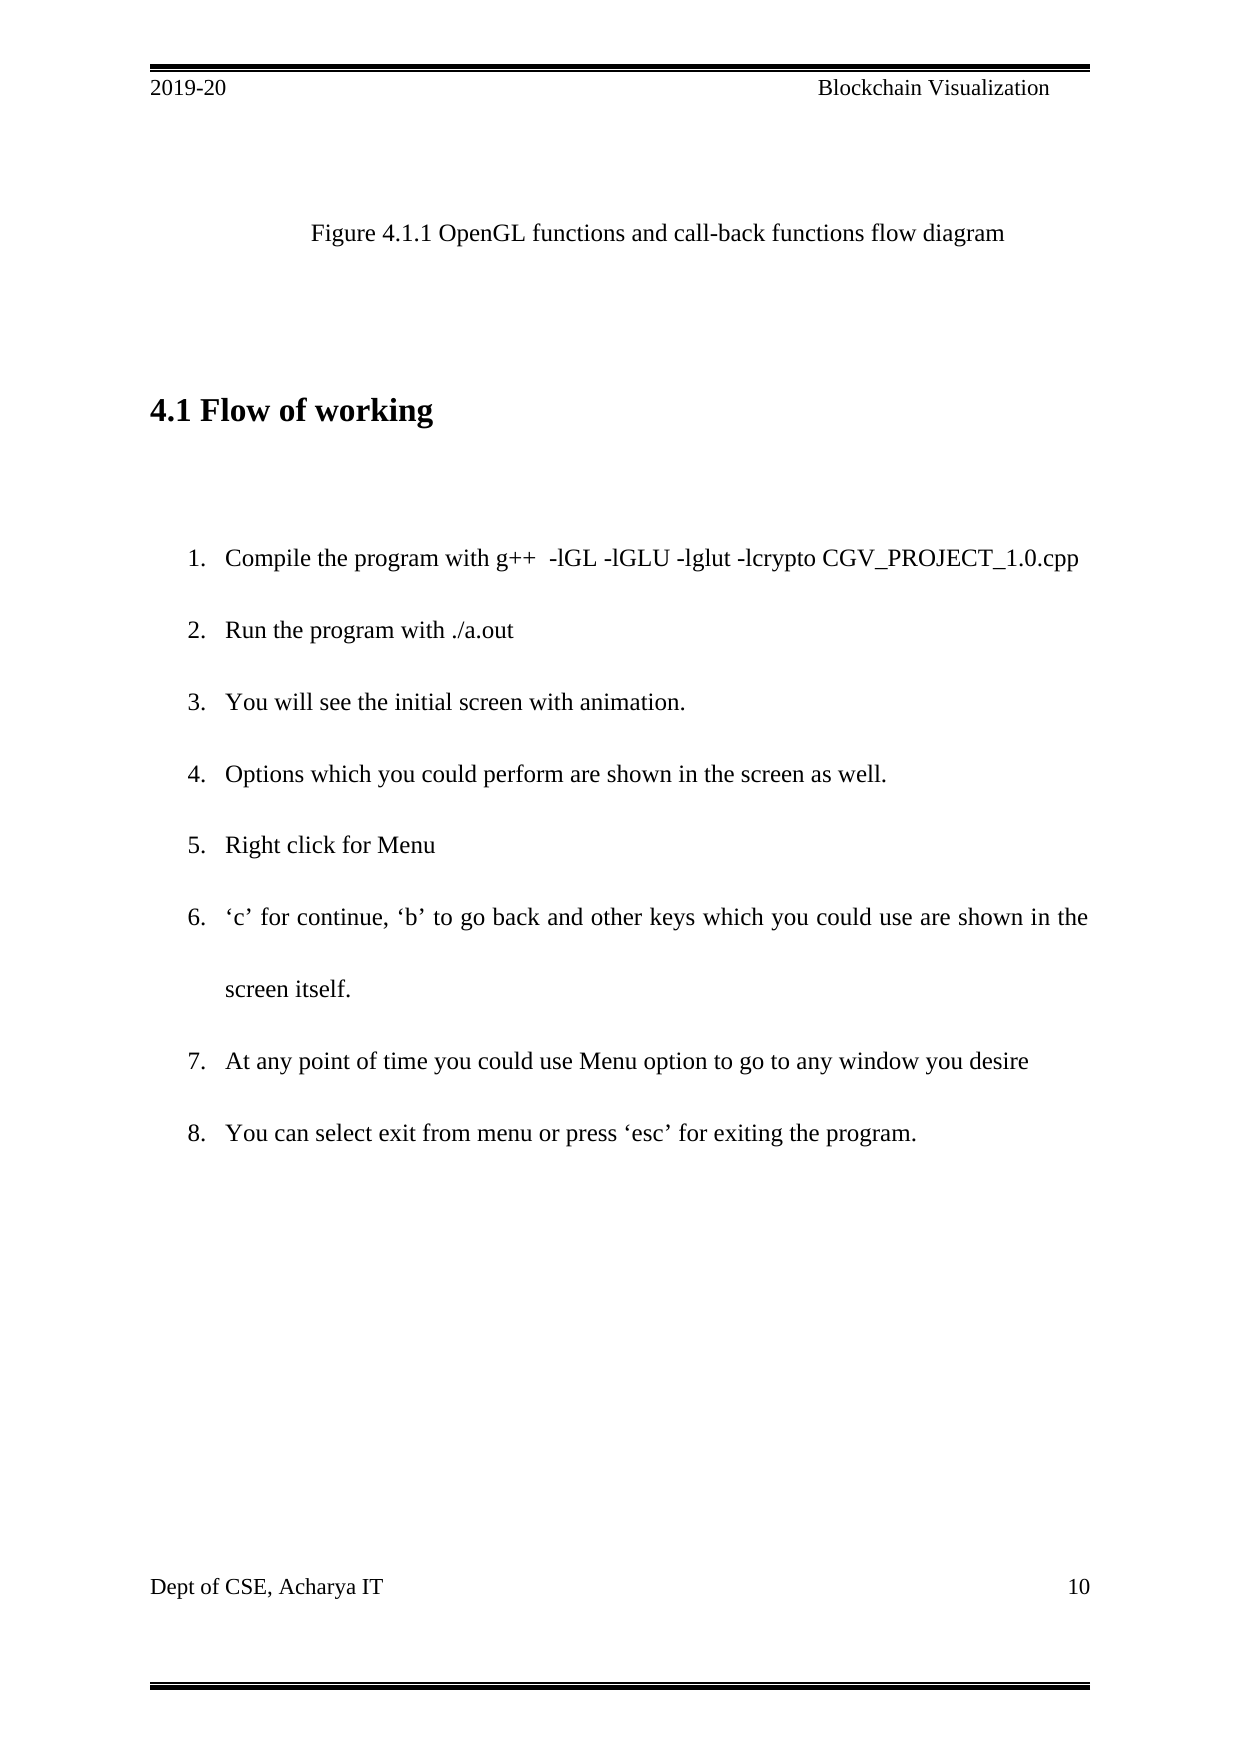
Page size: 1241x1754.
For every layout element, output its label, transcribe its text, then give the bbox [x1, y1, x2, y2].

list You will see the initial screen with animation. [187, 687, 1090, 716]
text Figure 4.1.1 OpenGL functions and call-back functions flow diagram [150, 218, 1090, 246]
list At any point of time you could use Menu option to go to any window you desire [187, 1046, 1090, 1075]
list Run the program with ./a.out [187, 615, 1090, 644]
list Right click for Menu [187, 831, 1090, 859]
list Compile the program with g++ -lGL -lGLU -lglut -lcrypto CGV_PROJECT_1.0.cpp [187, 543, 1090, 572]
list Options which you could perform are shown in the screen as well. [187, 759, 1090, 787]
list ‘c’ for continue, ‘b’ to go back and other keys which you could use are shown in the screen itself. [187, 902, 1090, 1003]
text 4.1 Flow of working [150, 390, 1090, 428]
list You can select exit from menu or press ‘esc’ for exiting the program. [187, 1118, 1090, 1147]
